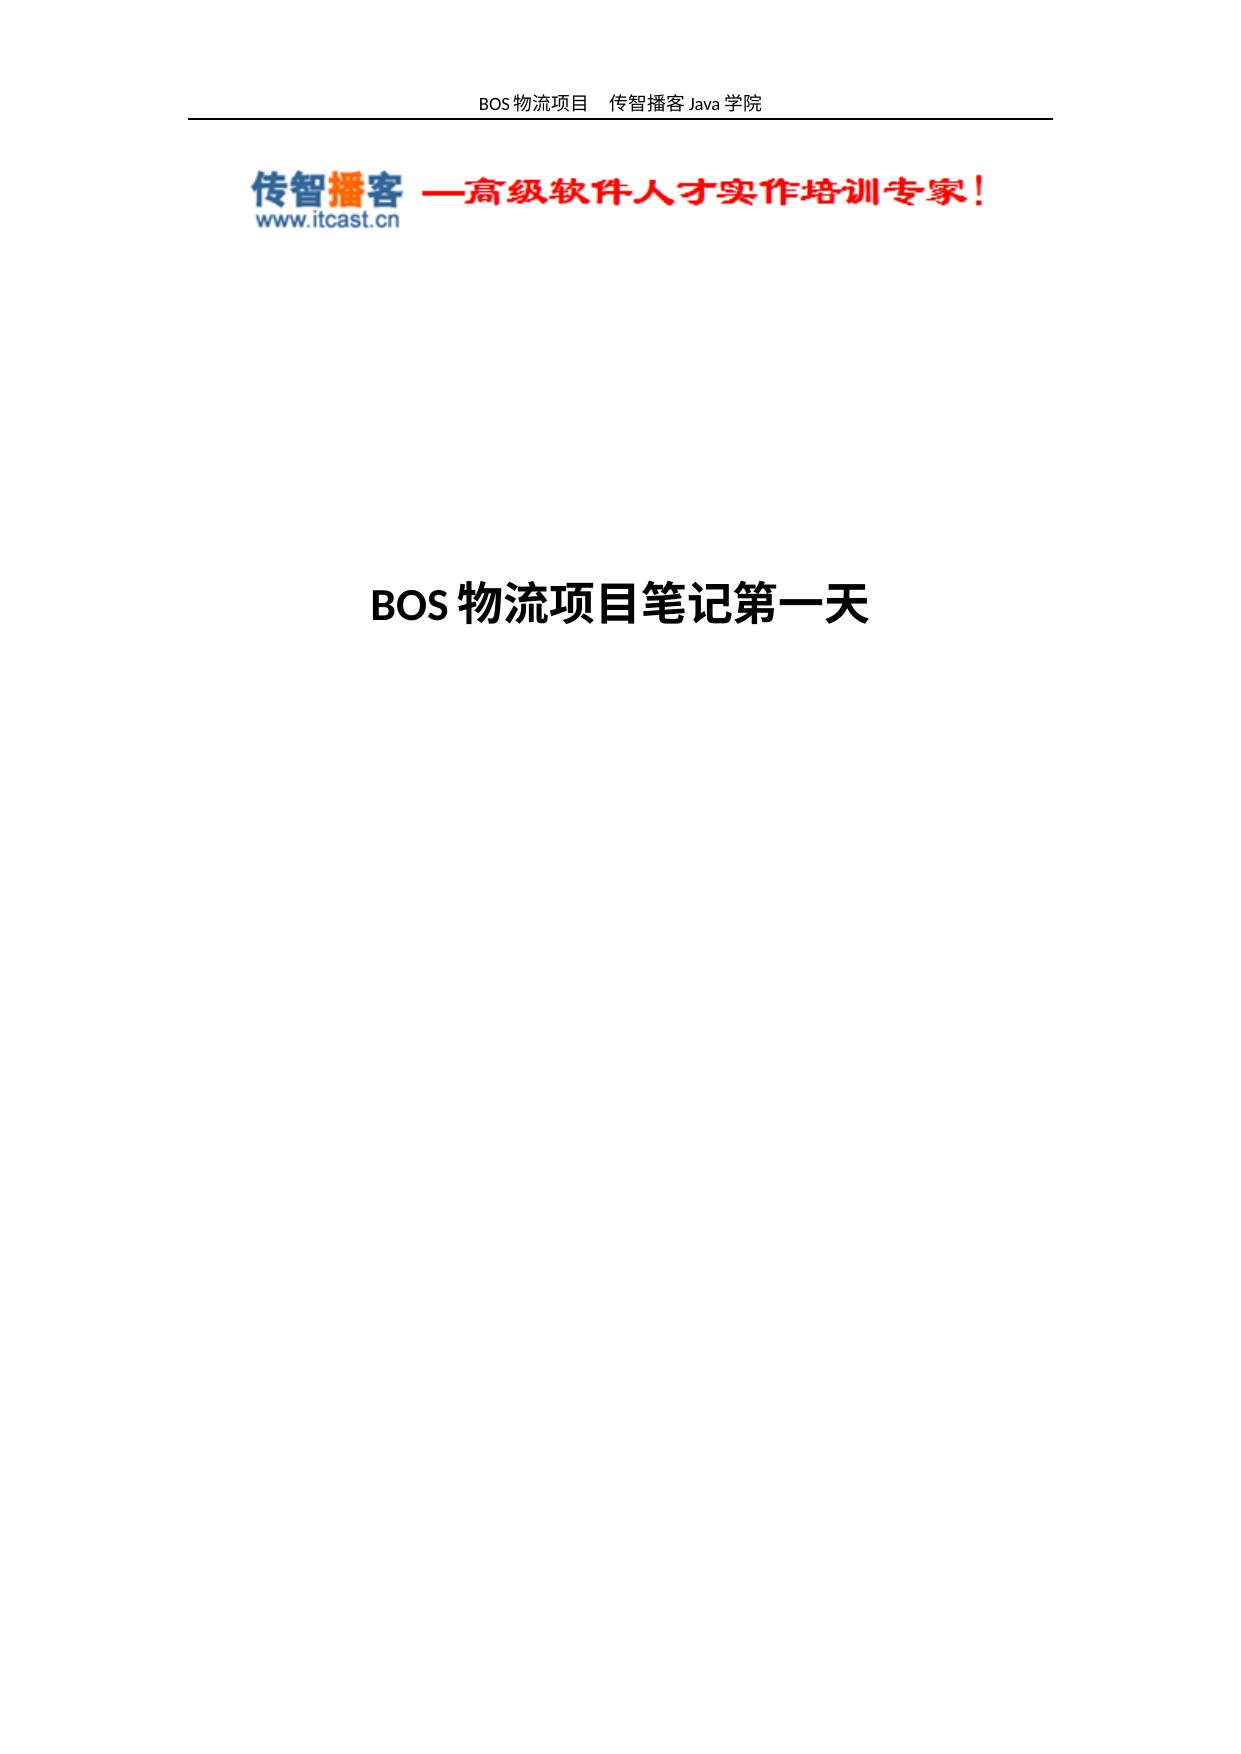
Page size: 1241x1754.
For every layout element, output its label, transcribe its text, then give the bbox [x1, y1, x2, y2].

text BOS物流项目笔记第一天 [187, 552, 1053, 649]
picture [243, 162, 997, 231]
